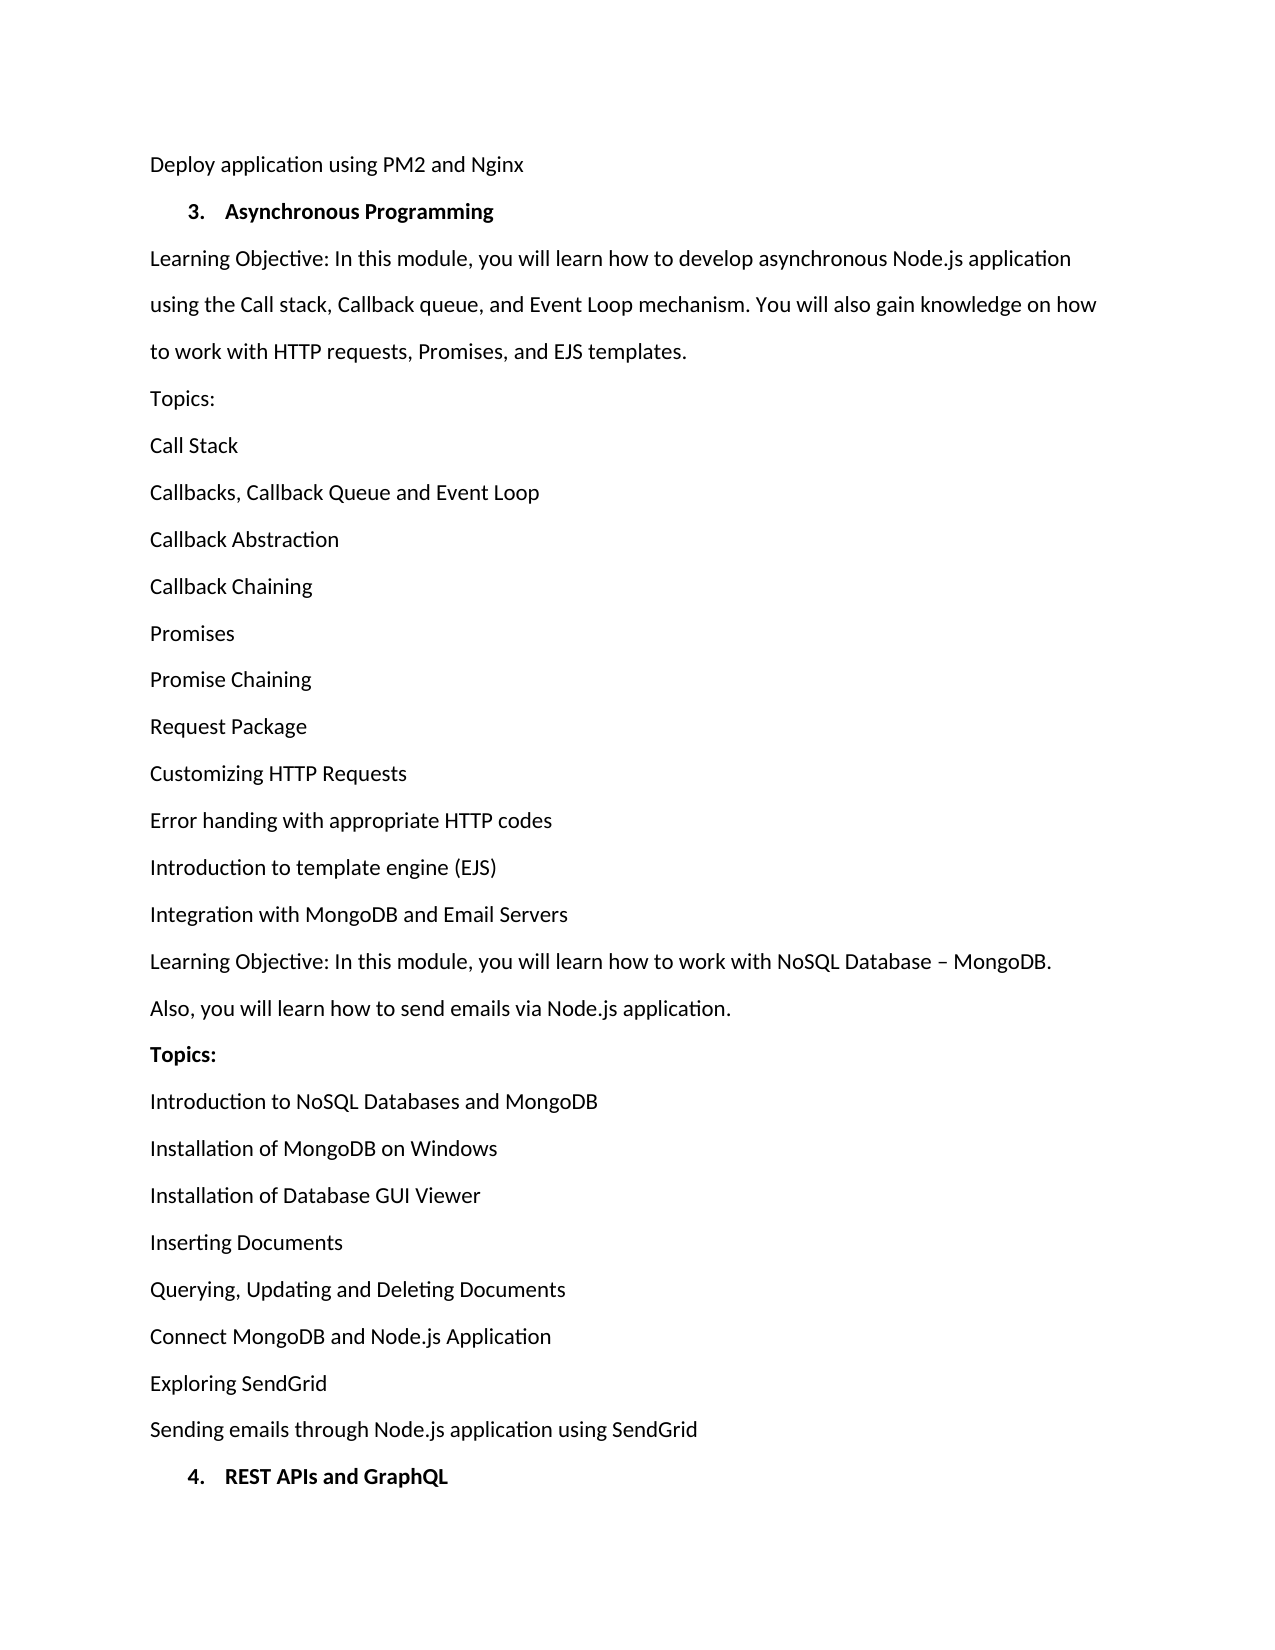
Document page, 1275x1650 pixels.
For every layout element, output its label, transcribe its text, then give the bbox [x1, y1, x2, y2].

text Installation of Database GUI Viewer [150, 1181, 1125, 1209]
text Exploring SendGrid [150, 1369, 1125, 1397]
text Introduction to NoSQL Databases and MongoDB [150, 1087, 1125, 1116]
text Call Stack [150, 431, 1125, 459]
text Querying, Updating and Deleting Documents [150, 1275, 1125, 1303]
text Promise Chaining [150, 666, 1125, 694]
text Callbacks, Callback Queue and Event Loop [150, 478, 1125, 506]
text Introduction to template engine (EJS) [150, 853, 1125, 881]
text Integration with MongoDB and Email Servers [150, 900, 1125, 928]
list REST APIs and GraphQL [187, 1462, 1125, 1491]
text Learning Objective: In this module, you will learn how to develop asynchronous Node.js application [150, 244, 1125, 272]
text Topics: [150, 1041, 1125, 1069]
text Request Package [150, 712, 1125, 741]
text Sending emails through Node.js application using SendGrid [150, 1416, 1125, 1444]
text to work with HTTP requests, Promises, and EJS templates. [150, 337, 1125, 366]
text Installation of MongoDB on Windows [150, 1134, 1125, 1162]
text Customizing HTTP Requests [150, 759, 1125, 787]
text Connect MongoDB and Node.js Application [150, 1322, 1125, 1350]
text using the Call stack, Callback queue, and Event Loop mechanism. You will also gain knowledge on how [150, 291, 1125, 319]
text Deploy application using PM2 and Nginx [150, 150, 1125, 178]
text Learning Objective: In this module, you will learn how to work with NoSQL Database – MongoDB. [150, 947, 1125, 975]
text Topics: [150, 384, 1125, 412]
text Callback Abstraction [150, 525, 1125, 553]
list Asynchronous Programming [187, 197, 1125, 225]
text Callback Chaining [150, 572, 1125, 600]
text Error handing with appropriate HTTP codes [150, 806, 1125, 834]
text Inserting Documents [150, 1228, 1125, 1256]
text Promises [150, 619, 1125, 647]
text Also, you will learn how to send emails via Node.js application. [150, 994, 1125, 1022]
